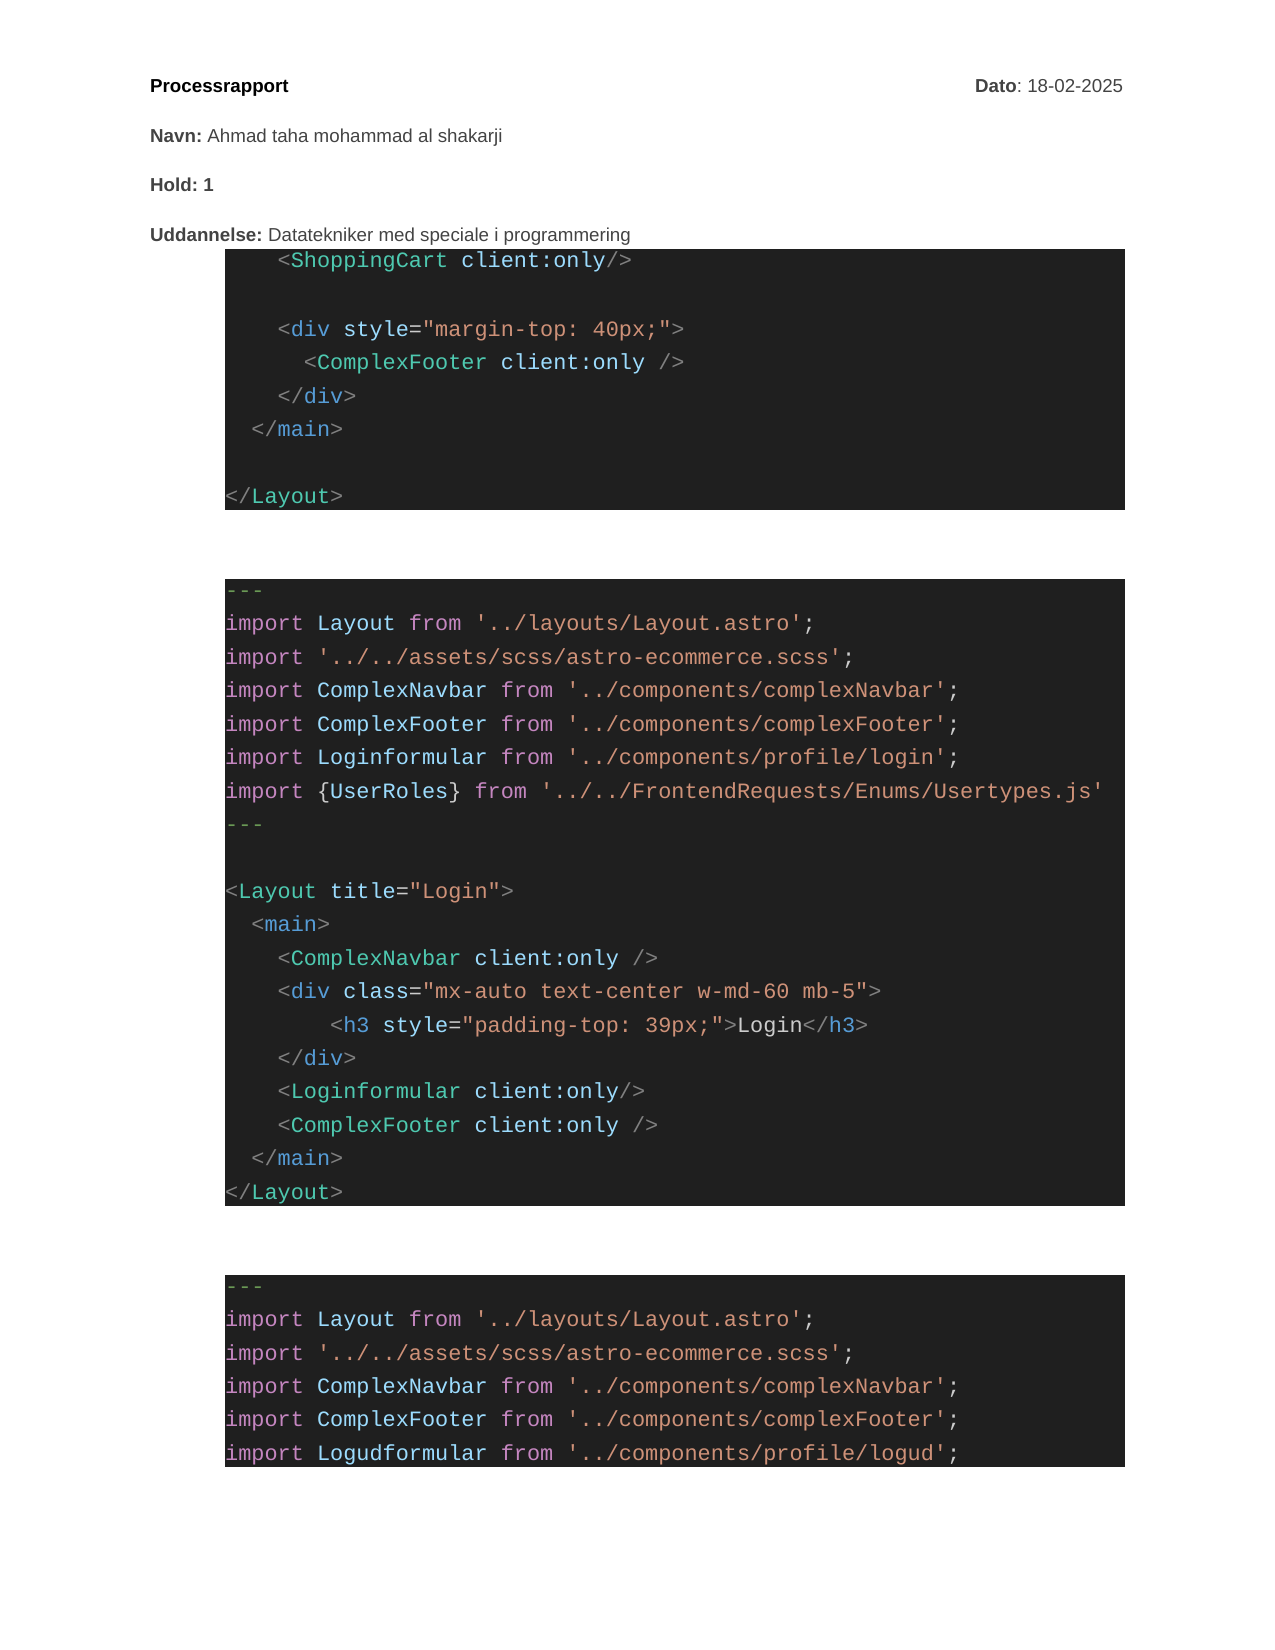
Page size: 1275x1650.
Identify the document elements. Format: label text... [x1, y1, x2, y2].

text </Layout> [225, 485, 1125, 510]
text <div style="margin-top: 40px;"> [225, 318, 1125, 343]
text import '../../assets/scss/astro-ecommerce.scss'; [225, 1342, 1125, 1367]
text import Logudformular from '../components/profile/logud'; [225, 1442, 1125, 1467]
text import ComplexFooter from '../components/complexFooter'; [225, 713, 1125, 738]
text import Layout from '../layouts/Layout.astro'; [225, 1308, 1125, 1333]
text --- [225, 813, 1125, 838]
text <ComplexNavbar client:only /> [225, 947, 1125, 972]
text </main> [225, 1148, 1125, 1172]
text </div> [225, 385, 1125, 410]
text import {UserRoles} from '../../FrontendRequests/Enums/Usertypes.js' [225, 780, 1125, 804]
text <Layout title="Login"> [225, 880, 1125, 905]
text <div class="mx-auto text-center w-md-60 mb-5"> [225, 980, 1125, 1005]
text --- [225, 1275, 1125, 1300]
text import Loginformular from '../components/profile/login'; [225, 746, 1125, 771]
text <ShoppingCart client:only/> [225, 249, 1125, 274]
text </Layout> [225, 1181, 1125, 1206]
text <main> [225, 913, 1125, 938]
text <Loginformular client:only/> [225, 1081, 1125, 1106]
text <h3 style="padding-top: 39px;">Login</h3> [225, 1014, 1125, 1039]
text </main> [225, 418, 1125, 443]
text </div> [225, 1047, 1125, 1072]
text import ComplexNavbar from '../components/complexNavbar'; [225, 679, 1125, 704]
text import ComplexFooter from '../components/complexFooter'; [225, 1409, 1125, 1433]
text --- [225, 579, 1125, 604]
text import ComplexNavbar from '../components/complexNavbar'; [225, 1375, 1125, 1400]
text <ComplexFooter client:only /> [225, 1114, 1125, 1139]
text import '../../assets/scss/astro-ecommerce.scss'; [225, 646, 1125, 671]
text import Layout from '../layouts/Layout.astro'; [225, 613, 1125, 637]
text <ComplexFooter client:only /> [225, 352, 1125, 376]
